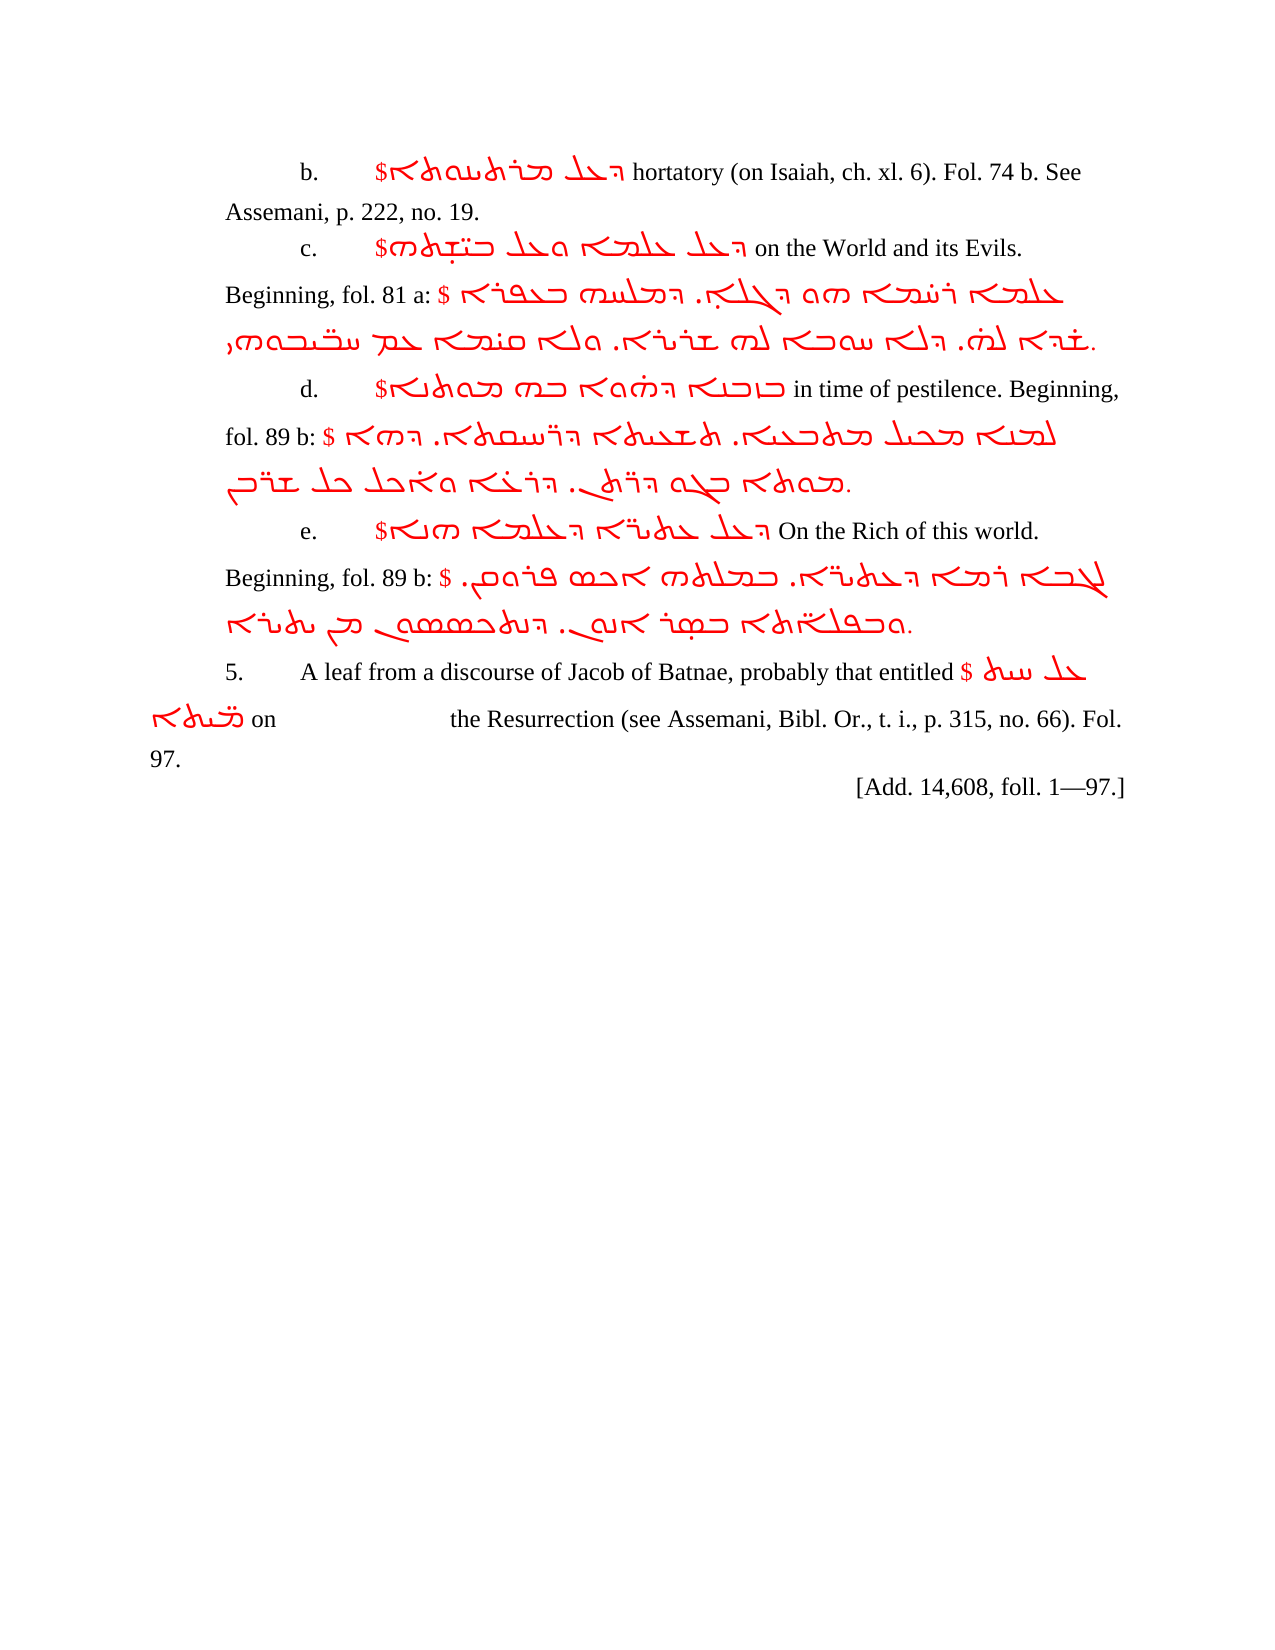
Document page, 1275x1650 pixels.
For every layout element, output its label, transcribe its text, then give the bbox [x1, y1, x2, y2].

text [Add. 14,608, foll. 1—97.] [150, 772, 1125, 801]
text e. $ܕܥܠ ܥܬܝܪ̈ܐ ܕܥܠܡܐ ܗܢܐ On the Rich of this world. Beginning, fol. 89 b: $ܠܓܒܐ ܪܡܐ ܕܥܬܝܪ̈ܐ. ܒܡܠܬܗ ܐܟܣ ܦܪܘܩܢ. ܘܒܦܠܐ̈ܬܐ ܒܣ̣ܪ ܐܢܘܢ. ܕܢܬܟܣܣܘܢ ܡܢ ܝܬܝܪܐ. [225, 508, 1125, 649]
text d. $ܒܙܒܢܐ ܕܗ̇ܘܐ ܒܗ ܡܘܬܢܐ in time of pestilence. Beginning, fol. 89 b: $ܠܡܢܐ ܡܟܝܠ ܡܬܒܥܝܐ. ܬܫܥܝܬܐ ܕܪ̈ܚܝܩܬܐ. ܕܗܐ ܡܘܬܐ ܒܓܘ ܕܪ̈ܬܢ. ܕܪܥ̇ܐ ܘܐ̇ܟܠ ܟܠ ܫܪ̈ܒܢ. [225, 367, 1125, 508]
text b. $ܕܥܠ ܡܪܬܝܢܘܬܐ hortatory (on Isaiah, ch. xl. 6). Fol. 74 b. See Assemani, p. 222, no. 19. [225, 150, 1125, 226]
text c. $ܕܥܠ ܥܠܡܐ ܘܥܠ ܒܝ̈ܫ̣ܬܗ on the World and its Evils. Beginning, fol. 81 a: $ܥܠܡܐ ܪܚ̇ܡܐ ܗܘ ܕܓܠܐ̣. ܕܡܠܚܗ ܒܥܦܪܐ ܫ̇ܕܐ ܠܗ̇. ܕܠܐ ܚܘܒܐ ܠܗ ܫܪܝܪܐ. ܘܠܐ ܩܝ̇ܡܐ ܥܡ ܚܒ̈ܝܒܘܗܝ. [225, 226, 1125, 367]
text 5. A leaf from a discourse of Jacob of Batnae, probably that entitled $ܥܠ ܚܝܬ ܡ̈ܝܬܐ on the Resurrection (see Assemani, Bibl. Or., t. i., p. 315, no. 66). Fol. 97. [150, 649, 1125, 772]
